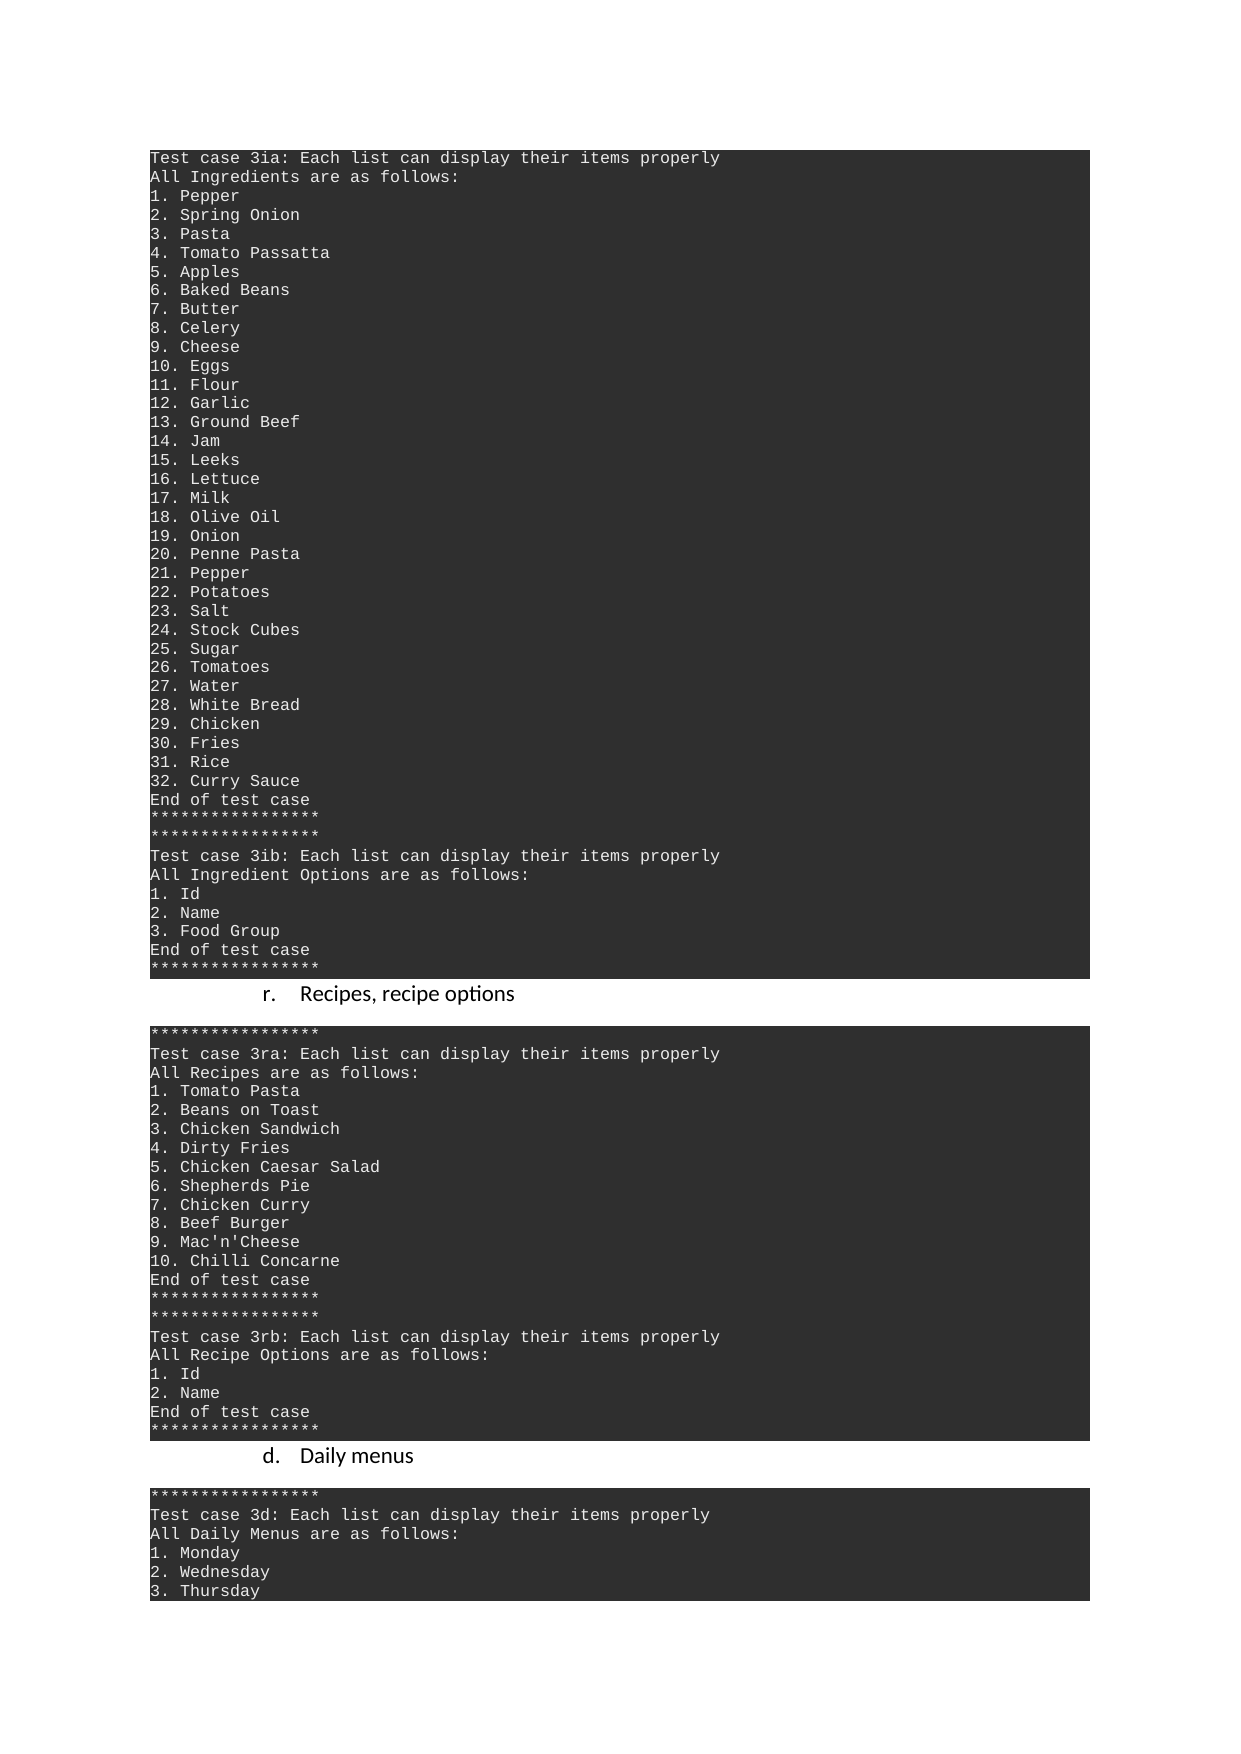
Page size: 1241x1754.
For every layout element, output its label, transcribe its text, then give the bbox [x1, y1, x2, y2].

text 7. Chicken Curry [150, 1196, 1090, 1215]
text 3. Chicken Sandwich [150, 1121, 1090, 1139]
text ***************** [150, 1026, 1090, 1045]
text 1. Monday [150, 1545, 1090, 1563]
text 30. Fries [150, 734, 1090, 753]
text All Recipes are as follows: [150, 1064, 1090, 1083]
text 13. Ground Beef [150, 414, 1090, 433]
text 5. Chicken Caesar Salad [150, 1158, 1090, 1177]
text Test case 3ib: Each list can display their items properly [150, 848, 1090, 866]
text All Daily Menus are as follows: [150, 1526, 1090, 1545]
text 28. White Bread [150, 697, 1090, 716]
text 9. Mac'n'Cheese [150, 1234, 1090, 1253]
text ***************** [150, 961, 1090, 979]
text 6. Shepherds Pie [150, 1177, 1090, 1196]
text ***************** [150, 1290, 1090, 1309]
text 12. Garlic [150, 395, 1090, 414]
text 10. Eggs [150, 357, 1090, 376]
text ***************** [150, 1309, 1090, 1328]
text 2. Wednesday [150, 1563, 1090, 1582]
text ***************** [150, 1488, 1090, 1507]
text 18. Olive Oil [150, 508, 1090, 527]
text 14. Jam [150, 433, 1090, 452]
text 10. Chilli Concarne [150, 1253, 1090, 1272]
text All Recipe Options are as follows: [150, 1347, 1090, 1366]
text 20. Penne Pasta [150, 546, 1090, 565]
text ***************** [150, 810, 1090, 829]
text Test case 3ia: Each list can display their items properly [150, 150, 1090, 169]
text 3. Thursday [150, 1582, 1090, 1601]
text End of test case [150, 942, 1090, 961]
text 9. Cheese [150, 338, 1090, 357]
text 7. Butter [150, 301, 1090, 320]
text Test case 3ra: Each list can display their items properly [150, 1045, 1090, 1064]
text 2. Name [150, 904, 1090, 923]
text End of test case [150, 791, 1090, 810]
text 29. Chicken [150, 716, 1090, 734]
text End of test case [150, 1272, 1090, 1290]
text 2. Name [150, 1385, 1090, 1403]
text ***************** [150, 1422, 1090, 1441]
text 2. Beans on Toast [150, 1102, 1090, 1121]
text ***************** [150, 829, 1090, 848]
text 16. Lettuce [150, 471, 1090, 489]
text Test case 3rb: Each list can display their items properly [150, 1328, 1090, 1347]
text 11. Flour [150, 376, 1090, 395]
text 1. Id [150, 1366, 1090, 1385]
text 21. Pepper [150, 565, 1090, 584]
text 8. Celery [150, 320, 1090, 338]
text 1. Pepper [150, 188, 1090, 207]
text Test case 3d: Each list can display their items properly [150, 1507, 1090, 1526]
text 1. Id [150, 885, 1090, 904]
text 6. Baked Beans [150, 282, 1090, 301]
text 2. Spring Onion [150, 207, 1090, 225]
text 3. Pasta [150, 225, 1090, 244]
text 15. Leeks [150, 452, 1090, 471]
text 8. Beef Burger [150, 1215, 1090, 1234]
text 31. Rice [150, 753, 1090, 772]
list Daily menus [262, 1441, 1090, 1469]
text 26. Tomatoes [150, 659, 1090, 678]
text 3. Food Group [150, 923, 1090, 942]
text All Ingredient Options are as follows: [150, 866, 1090, 885]
text 27. Water [150, 678, 1090, 697]
text 22. Potatoes [150, 584, 1090, 602]
text 4. Dirty Fries [150, 1139, 1090, 1158]
text 25. Sugar [150, 640, 1090, 659]
text 24. Stock Cubes [150, 621, 1090, 640]
text 4. Tomato Passatta [150, 244, 1090, 263]
text 32. Curry Sauce [150, 772, 1090, 791]
text 5. Apples [150, 263, 1090, 282]
text 23. Salt [150, 602, 1090, 621]
text All Ingredients are as follows: [150, 169, 1090, 188]
text End of test case [150, 1403, 1090, 1422]
list Recipes, recipe options [262, 979, 1090, 1008]
text 19. Onion [150, 527, 1090, 546]
text 17. Milk [150, 489, 1090, 508]
text 1. Tomato Pasta [150, 1083, 1090, 1102]
